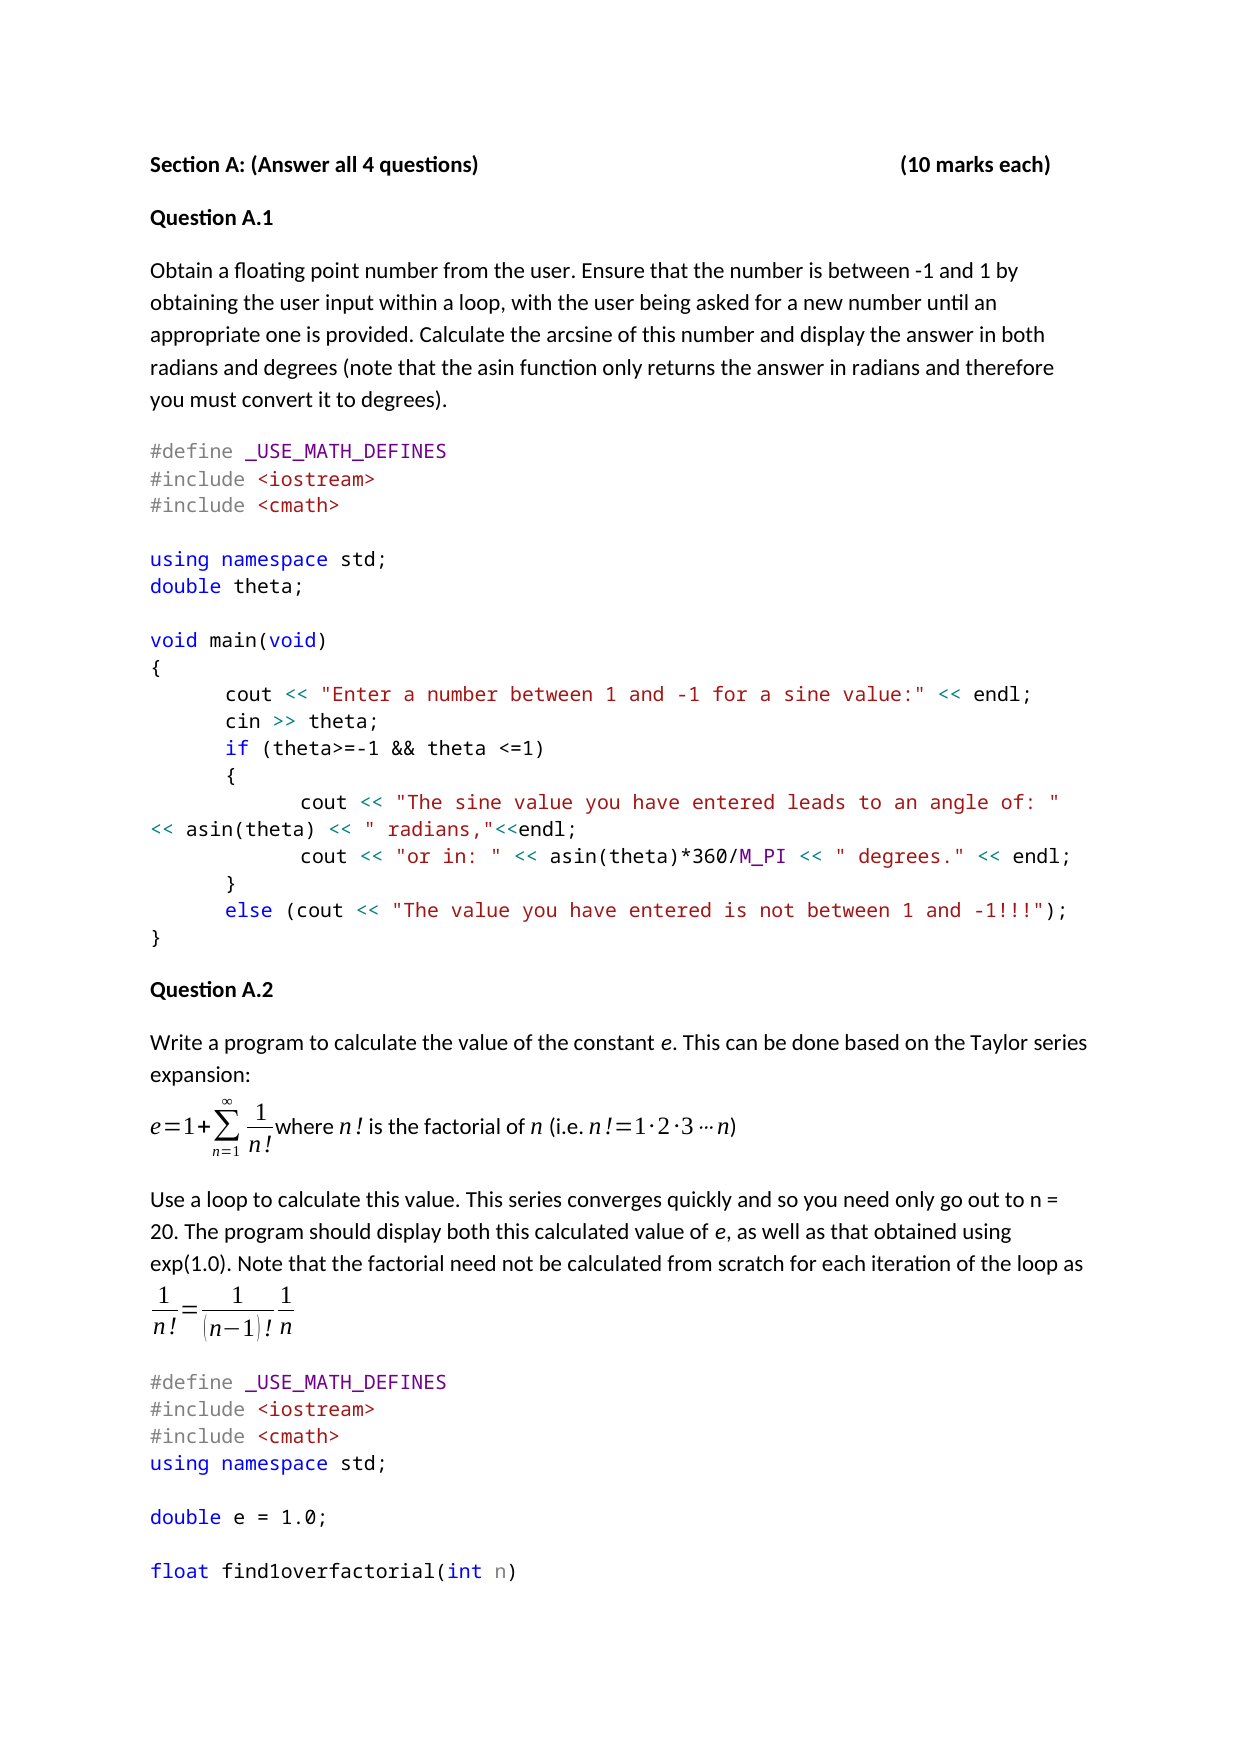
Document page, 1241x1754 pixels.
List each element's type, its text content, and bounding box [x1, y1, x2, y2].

text { [150, 762, 1090, 788]
text Use a loop to calculate this value. This series converges quickly and so you need only go out to n = 20. The program should display both this calculated value of e, as well as that obtained using exp(1.0). Note that the factorial need not be calculated from scratch for each iteration of the loop as [150, 1185, 1090, 1343]
text { [150, 654, 1090, 681]
text cout << "Enter a number between 1 and -1 for a sine value:" << endl; [150, 681, 1090, 708]
text Write a program to calculate the value of the constant e. This can be done based on the Taylor series expansion: where is the factorial of (i.e. ) [150, 1028, 1090, 1160]
text else (cout << "The value you have entered is not between 1 and -1!!!"); [150, 896, 1090, 923]
text #include <cmath> [150, 492, 1090, 519]
text Question A.2 [150, 975, 1090, 1003]
text double theta; [150, 573, 1090, 600]
text using namespace std; [150, 546, 1090, 573]
text #define _USE_MATH_DEFINES [150, 438, 1090, 465]
text cin >> theta; [150, 708, 1090, 734]
text Section A: (Answer all 4 questions) (10 marks each) [150, 150, 1090, 178]
text #include <iostream> [150, 1395, 1090, 1422]
text #include <cmath> [150, 1422, 1090, 1449]
text if (theta>=-1 && theta <=1) [150, 734, 1090, 762]
text Question A.1 [150, 203, 1090, 231]
text #define _USE_MATH_DEFINES [150, 1368, 1090, 1395]
text } [150, 923, 1090, 950]
text Obtain a floating point number from the user. Ensure that the number is between -1 and 1 by obtaining the user input within a loop, with the user being asked for a new number until an appropriate one is provided. Calculate the arcsine of this number and display the answer in both radians and degrees (note that the asin function only returns the answer in radians and therefore you must convert it to degrees). [150, 256, 1090, 413]
text } [150, 869, 1090, 896]
text cout << "or in: " << asin(theta)*360/M_PI << " degrees." << endl; [150, 842, 1090, 869]
text #include <iostream> [150, 465, 1090, 492]
text using namespace std; [150, 1449, 1090, 1476]
text double e = 1.0; [150, 1503, 1090, 1530]
text void main(void) [150, 627, 1090, 654]
text float find1overfactorial(int n) [150, 1557, 1090, 1584]
text cout << "The sine value you have entered leads to an angle of: " << asin(theta) << " radians,"<<endl; [150, 788, 1090, 842]
